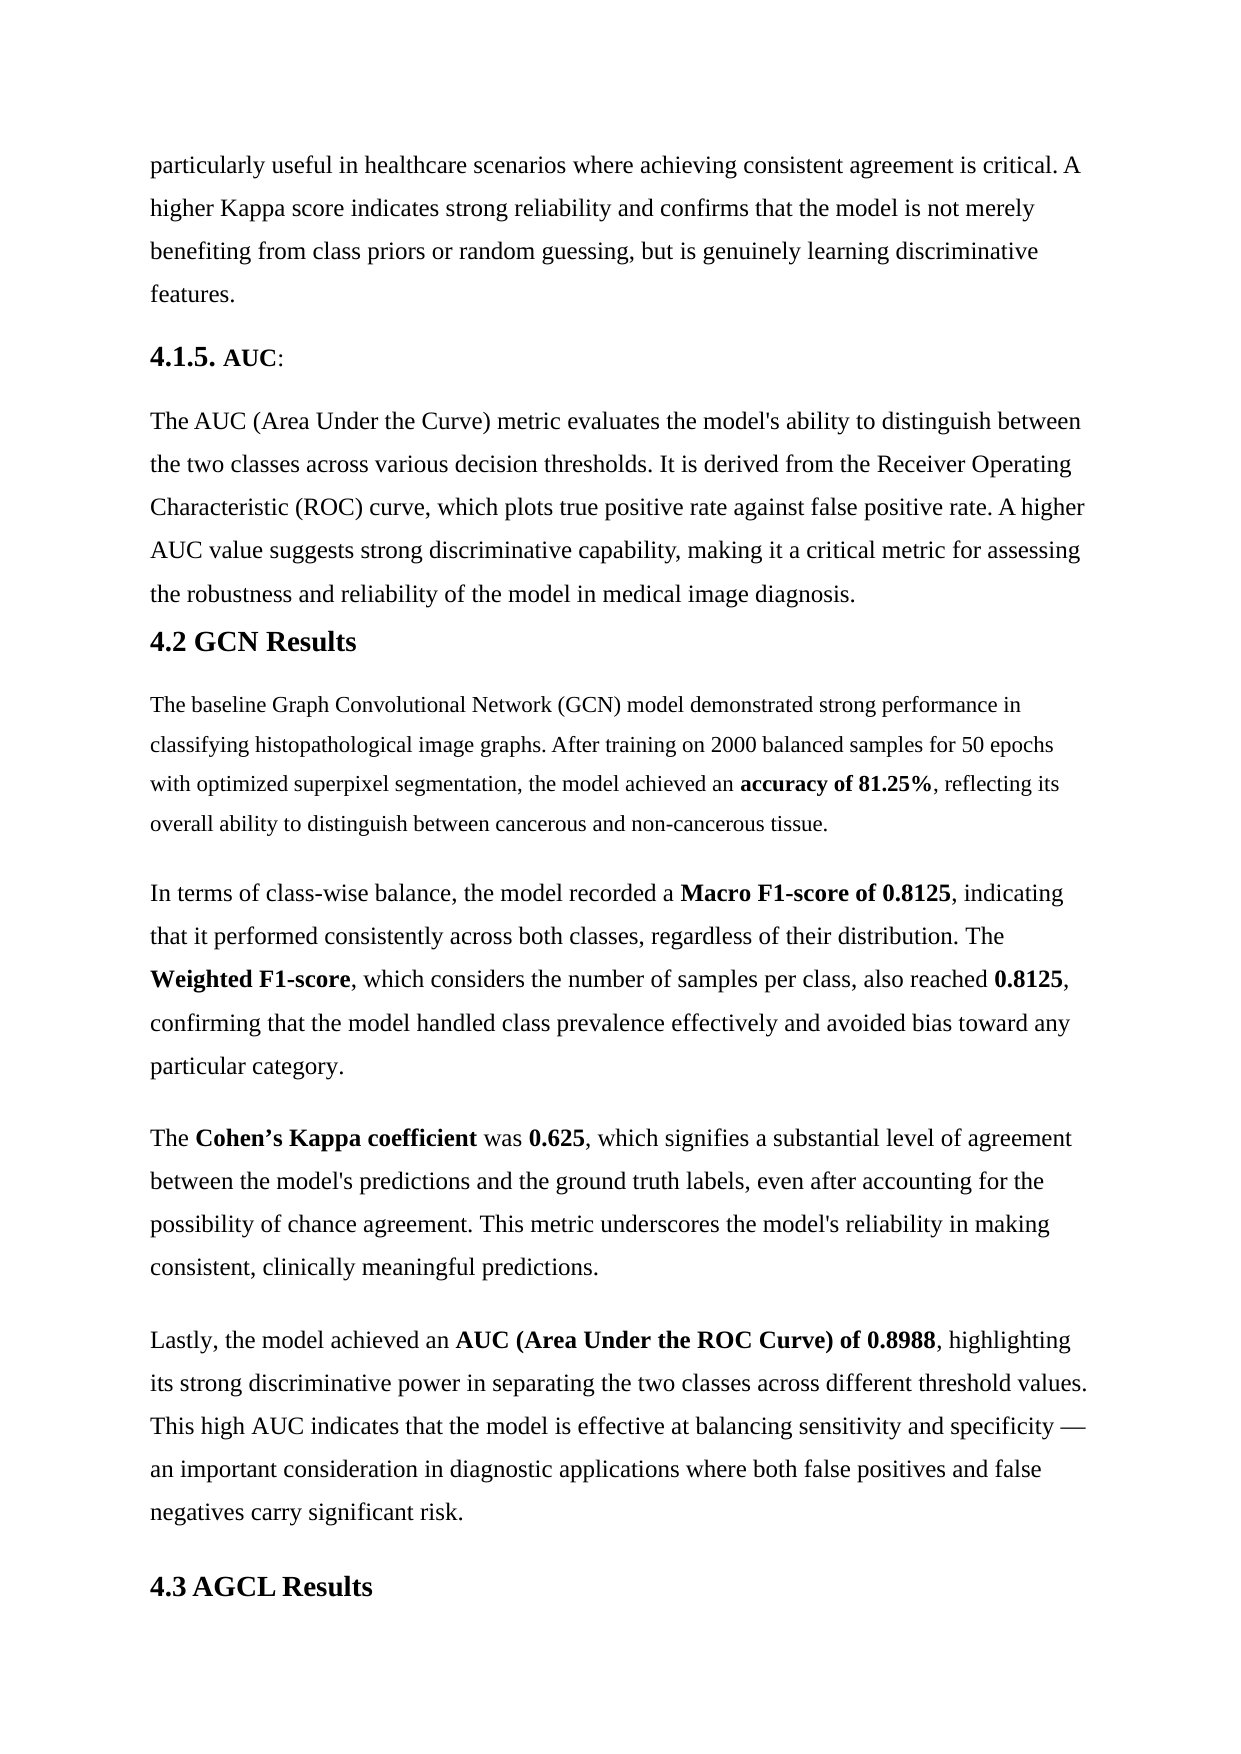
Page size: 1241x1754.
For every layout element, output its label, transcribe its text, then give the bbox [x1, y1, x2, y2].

text In terms of class-wise balance, the model recorded a Macro F1-score of 0.8125, indicating that it performed consistently across both classes, regardless of their distribution. The Weighted F1-score, which considers the number of samples per class, also reached 0.8125, confirming that the model handled class prevalence effectively and avoided bias toward any particular category. [150, 878, 1090, 1079]
text 4.3 AGCL Results [150, 1569, 1090, 1603]
text The AUC (Area Under the Curve) metric evaluates the model's ability to distinguish between the two classes across various decision thresholds. It is derived from the Receiver Operating Characteristic (ROC) curve, which plots true positive rate against false positive rate. A higher AUC value suggests strong discriminative capability, making it a critical metric for assessing the robustness and reliability of the model in medical image diagnosis. 4.2 GCN Results [150, 406, 1090, 658]
text The Cohen’s Kappa coefficient was 0.625, which signifies a substantial level of agreement between the model's predictions and the ground truth labels, even after accounting for the possibility of chance agreement. This metric underscores the model's reliability in making consistent, clinically meaningful predictions. [150, 1123, 1090, 1281]
text The baseline Graph Convolutional Network (GCN) model demonstrated strong performance in classifying histopathological image graphs. After training on 2000 balanced samples for 50 epochs with optimized superpixel segmentation, the model achieved an accuracy of 81.25%, reflecting its overall ability to distinguish between cancerous and non-cancerous tissue. [150, 691, 1090, 836]
text 4.1.5. AUC: [150, 339, 1090, 373]
text Lastly, the model achieved an AUC (Area Under the ROC Curve) of 0.8988, highlighting its strong discriminative power in separating the two classes across different threshold values. This high AUC indicates that the model is effective at balancing sensitivity and specificity — an important consideration in diagnostic applications where both false positives and false negatives carry significant risk. [150, 1325, 1090, 1526]
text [150, 150, 1090, 308]
